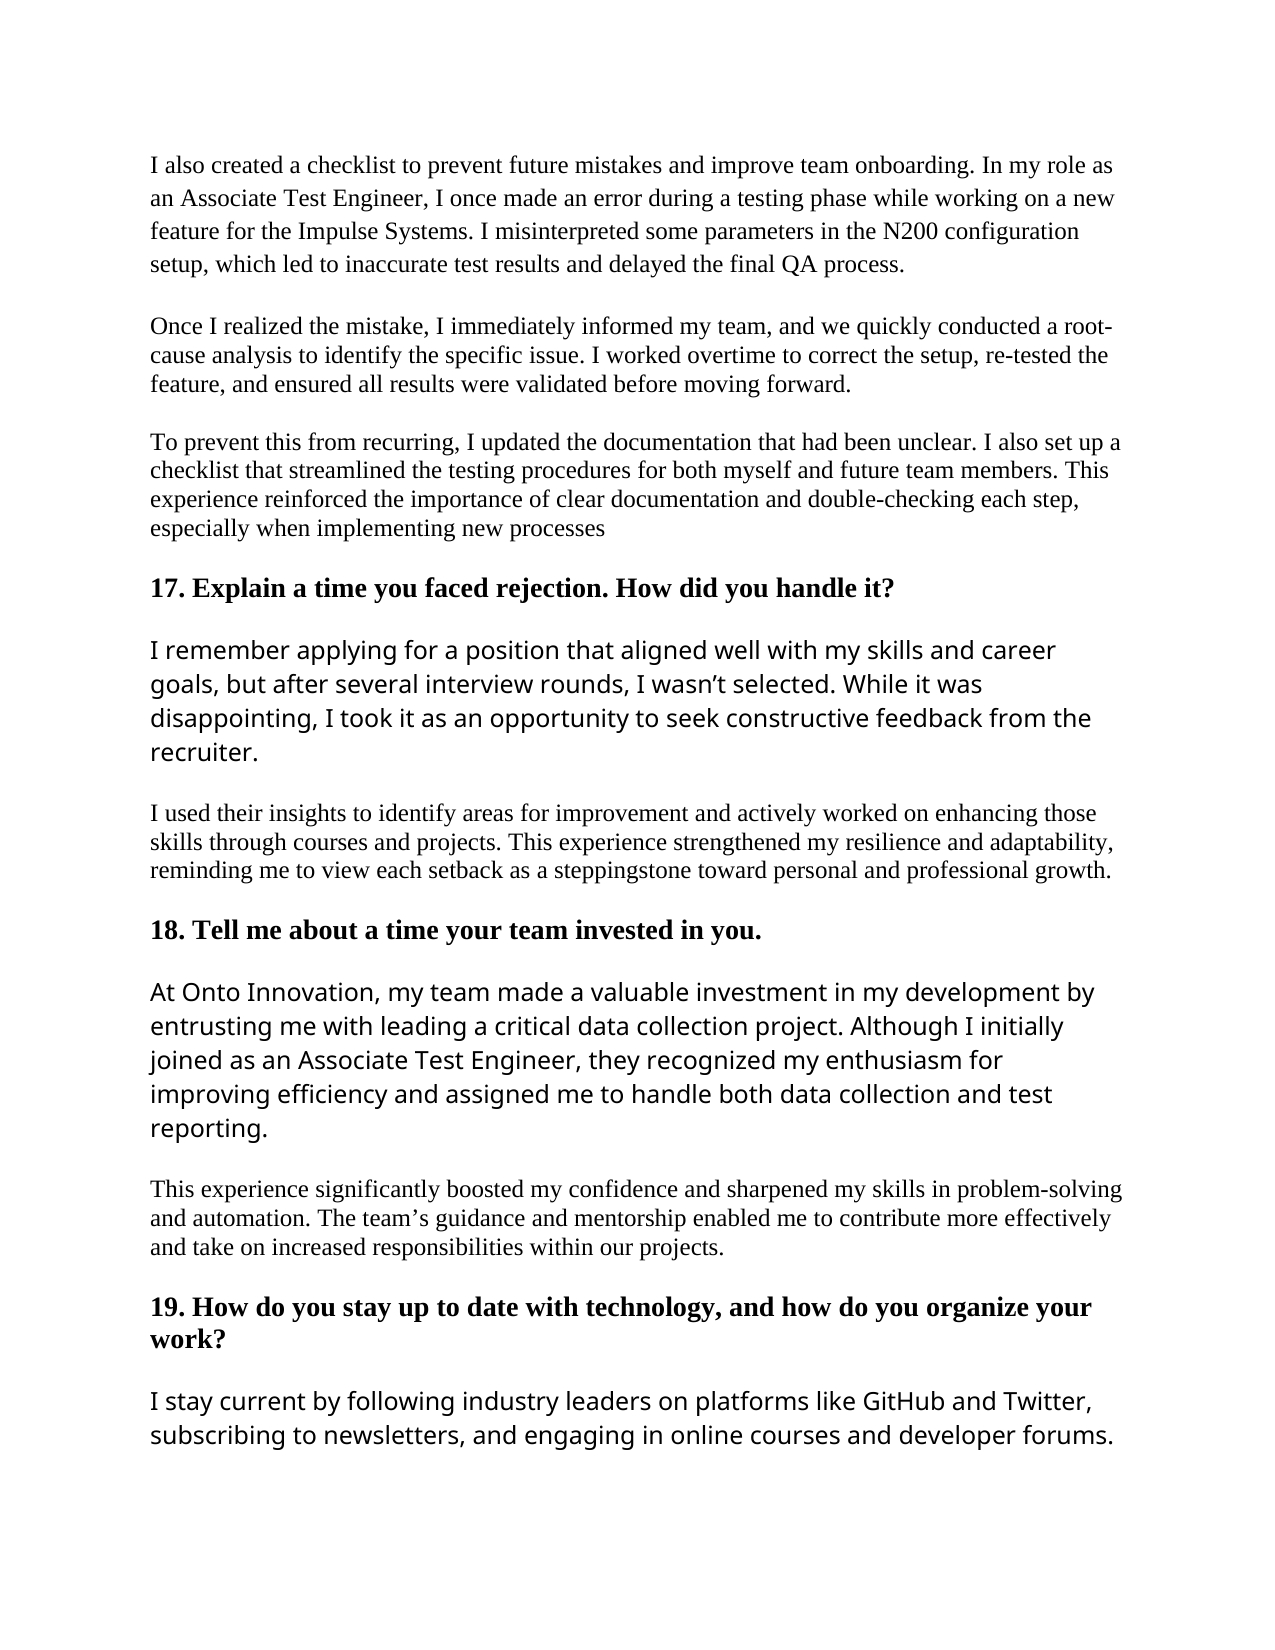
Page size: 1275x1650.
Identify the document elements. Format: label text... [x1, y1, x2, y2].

text To prevent this from recurring, I updated the documentation that had been unclear. I also set up a checklist that streamlined the testing procedures for both myself and future team members. This experience reinforced the importance of clear documentation and double-checking each step, especially when implementing new processes [150, 427, 1125, 542]
text I remember applying for a position that aligned well with my skills and career goals, but after several interview rounds, I wasn’t selected. While it was disappointing, I took it as an opportunity to seek constructive feedback from the recruiter. [150, 632, 1125, 769]
text I also created a checklist to prevent future mistakes and improve team onboarding. In my role as an Associate Test Engineer, I once made an error during a testing phase while working on a new feature for the Impulse Systems. I misinterpreted some parameters in the N200 configuration setup, which led to inaccurate test results and delayed the final QA process. [150, 150, 1125, 278]
text 19. How do you stay up to date with technology, and how do you organize your work? [150, 1290, 1125, 1354]
text 18. Tell me about a time your team invested in you. [150, 913, 1125, 946]
text 17. Explain a time you faced rejection. How did you handle it? [150, 571, 1125, 603]
text I used their insights to identify areas for improvement and actively worked on enhancing those skills through courses and projects. This experience strengthened my resilience and adaptability, reminding me to view each setback as a steppingstone toward personal and professional growth. [150, 798, 1125, 884]
text At Onto Innovation, my team made a valuable investment in my development by entrusting me with leading a critical data collection project. Although I initially joined as an Associate Test Engineer, they recognized my enthusiasm for improving efficiency and assigned me to handle both data collection and test reporting. [150, 975, 1125, 1145]
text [150, 1384, 1125, 1452]
text Once I realized the mistake, I immediately informed my team, and we quickly conducted a root-cause analysis to identify the specific issue. I worked overtime to correct the setup, re-tested the feature, and ensured all results were validated before moving forward. [150, 311, 1125, 397]
text This experience significantly boosted my confidence and sharpened my skills in problem-solving and automation. The team’s guidance and mentorship enabled me to contribute more effectively and take on increased responsibilities within our projects. [150, 1174, 1125, 1261]
